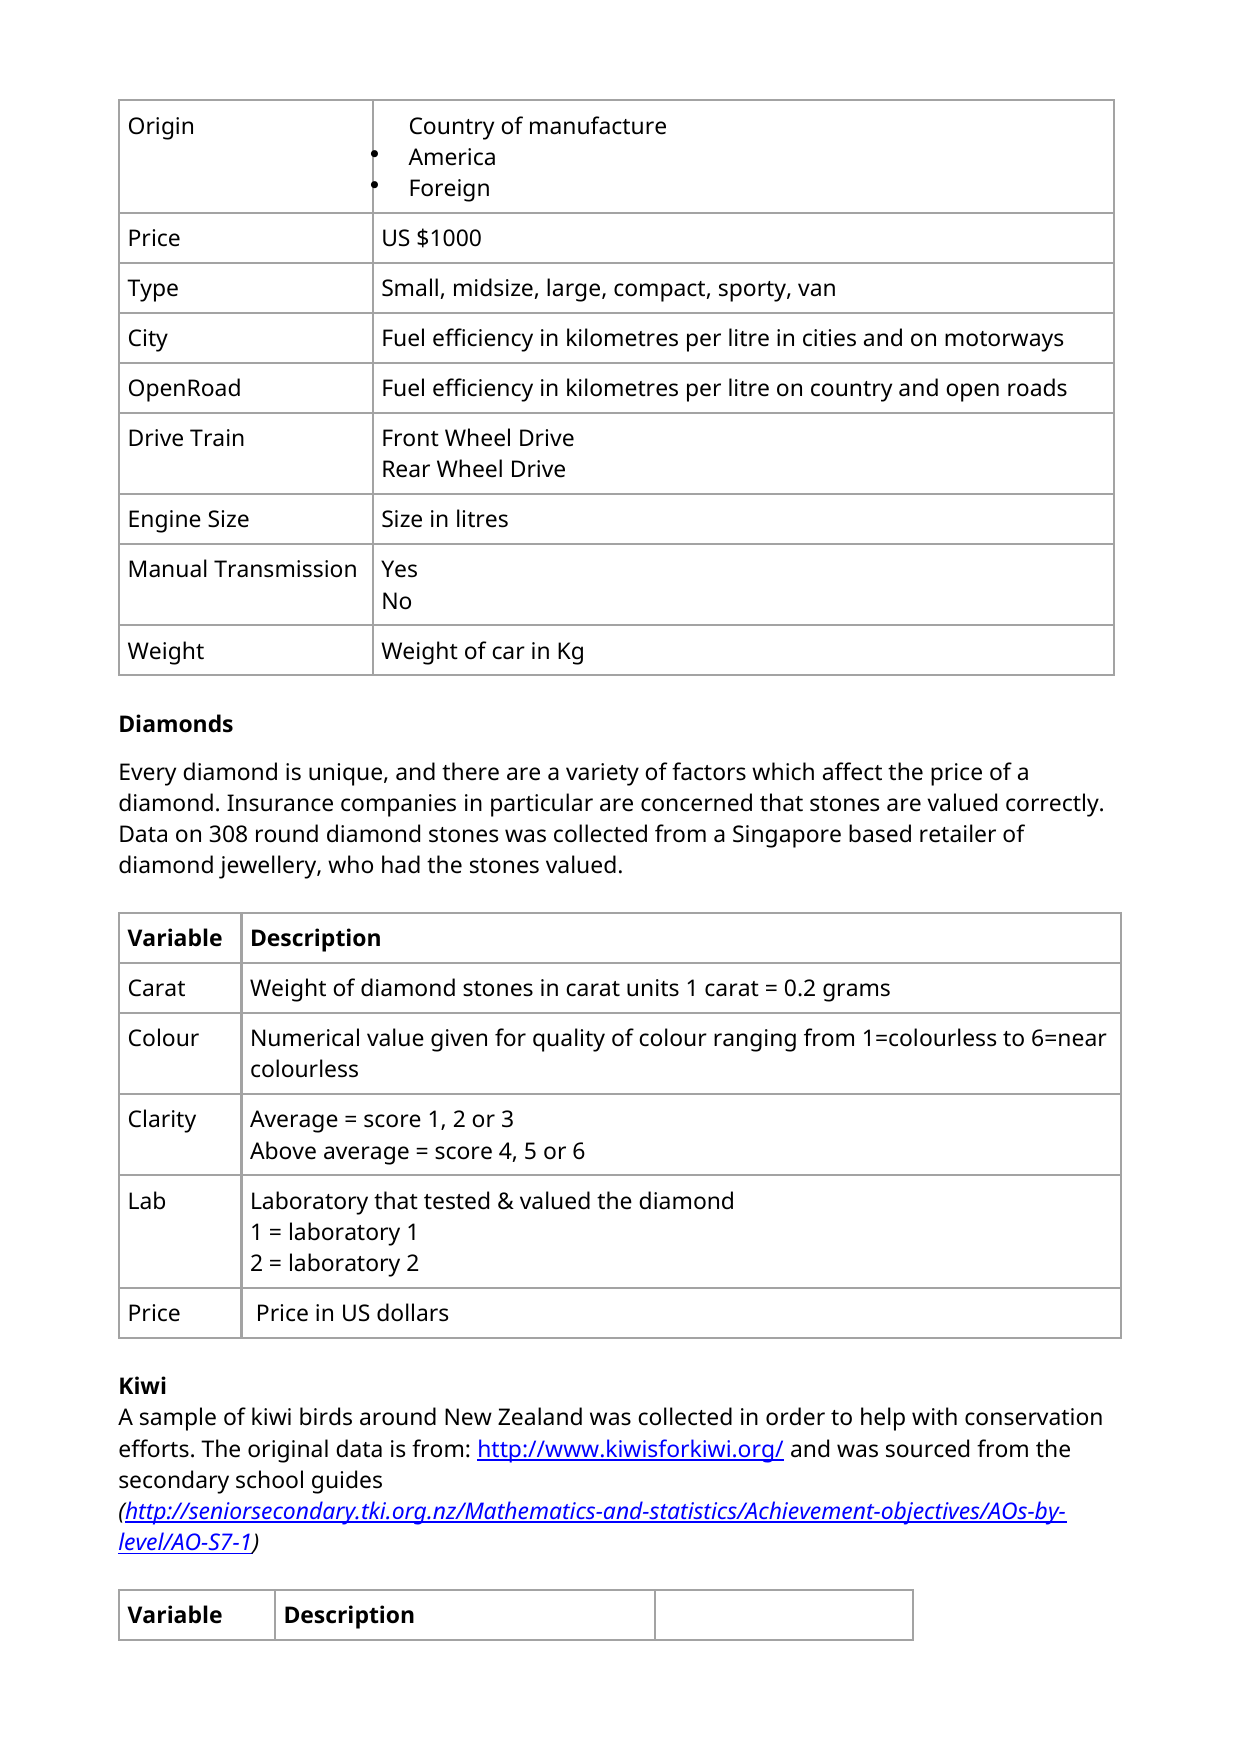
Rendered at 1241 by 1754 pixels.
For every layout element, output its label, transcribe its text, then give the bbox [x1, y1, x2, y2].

table_cell Front Wheel Drive Rear Wheel Drive [374, 414, 1113, 493]
table_cell Size in litres [374, 495, 1113, 543]
table_cell Numerical value given for quality of colour ranging from 1=colourless to 6=near colourless [243, 1014, 1120, 1093]
text A sample of kiwi birds around New Zealand was collected in order to help with conservation efforts. The original data is from: http://www.kiwisforkiwi.org/ and was sourced from the secondary school guides (http://seniorsecondary.tki.org.nz/Mathematics-and-statistics/Achievement-objectives/AOs-by-level/AO-S7-1) [118, 1401, 1122, 1558]
table_cell Price [120, 214, 372, 262]
table_cell Fuel efficiency in kilometres per litre in cities and on motorways [374, 314, 1113, 362]
table_cell Engine Size [120, 495, 372, 543]
table_cell Average = score 1, 2 or 3 Above average = score 4, 5 or 6 [243, 1095, 1120, 1174]
table_cell Colour [120, 1014, 240, 1093]
table_header Description [243, 914, 1120, 962]
table_cell Drive Train [120, 414, 372, 493]
table_cell Carat [120, 964, 240, 1012]
table_header [656, 1591, 912, 1639]
text Data on 308 round diamond stones was collected from a Singapore based retailer of diamond jewellery, who had the stones valued. [118, 818, 1122, 881]
table_cell Small, midsize, large, compact, sporty, van [374, 264, 1113, 312]
table_cell Lab [120, 1176, 240, 1287]
text Kiwi [118, 1370, 1122, 1401]
table_cell Yes No [374, 545, 1113, 624]
table_cell US $1000 [374, 214, 1113, 262]
text Diamonds [118, 708, 1122, 739]
table_header Variable [120, 1591, 274, 1639]
table_header Description [276, 1591, 654, 1639]
table_cell Weight of car in Kg [374, 626, 1113, 674]
table_cell Price in US dollars [243, 1289, 1120, 1337]
table_cell City [120, 314, 372, 362]
text Every diamond is unique, and there are a variety of factors which affect the price of a diamond. Insurance companies in particular are concerned that stones are valued correctly. [118, 756, 1122, 818]
table_cell Weight [120, 626, 372, 674]
table_cell Manual Transmission [120, 545, 372, 624]
table_cell Weight of diamond stones in carat units 1 carat = 0.2 grams [243, 964, 1120, 1012]
table_cell Country of manufacture America Foreign [374, 101, 1113, 212]
table_cell OpenRoad [120, 364, 372, 412]
table_cell Fuel efficiency in kilometres per litre on country and open roads [374, 364, 1113, 412]
table_header Variable [120, 914, 240, 962]
table_cell Price [120, 1289, 240, 1337]
table_cell Clarity [120, 1095, 240, 1174]
table_cell Type [120, 264, 372, 312]
table_cell Origin [120, 101, 372, 212]
table_cell Laboratory that tested & valued the diamond 1 = laboratory 1 2 = laboratory 2 [243, 1176, 1120, 1287]
